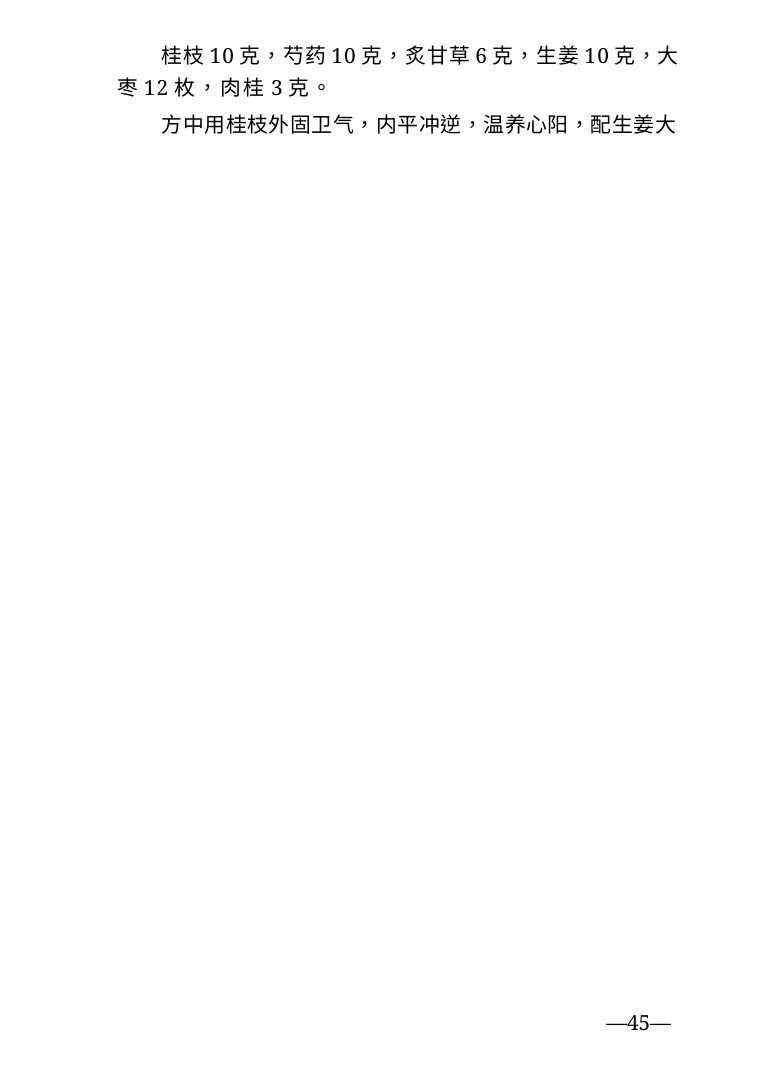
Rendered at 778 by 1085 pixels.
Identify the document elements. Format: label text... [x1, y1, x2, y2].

text 方中用桂枝外固卫气，内平冲逆，温养心阳，配生姜大 [161, 111, 688, 137]
text 桂枝10克，芍药10克，炙甘草6克，生姜10克，大枣12 枚，肉桂3克。 [118, 42, 683, 101]
